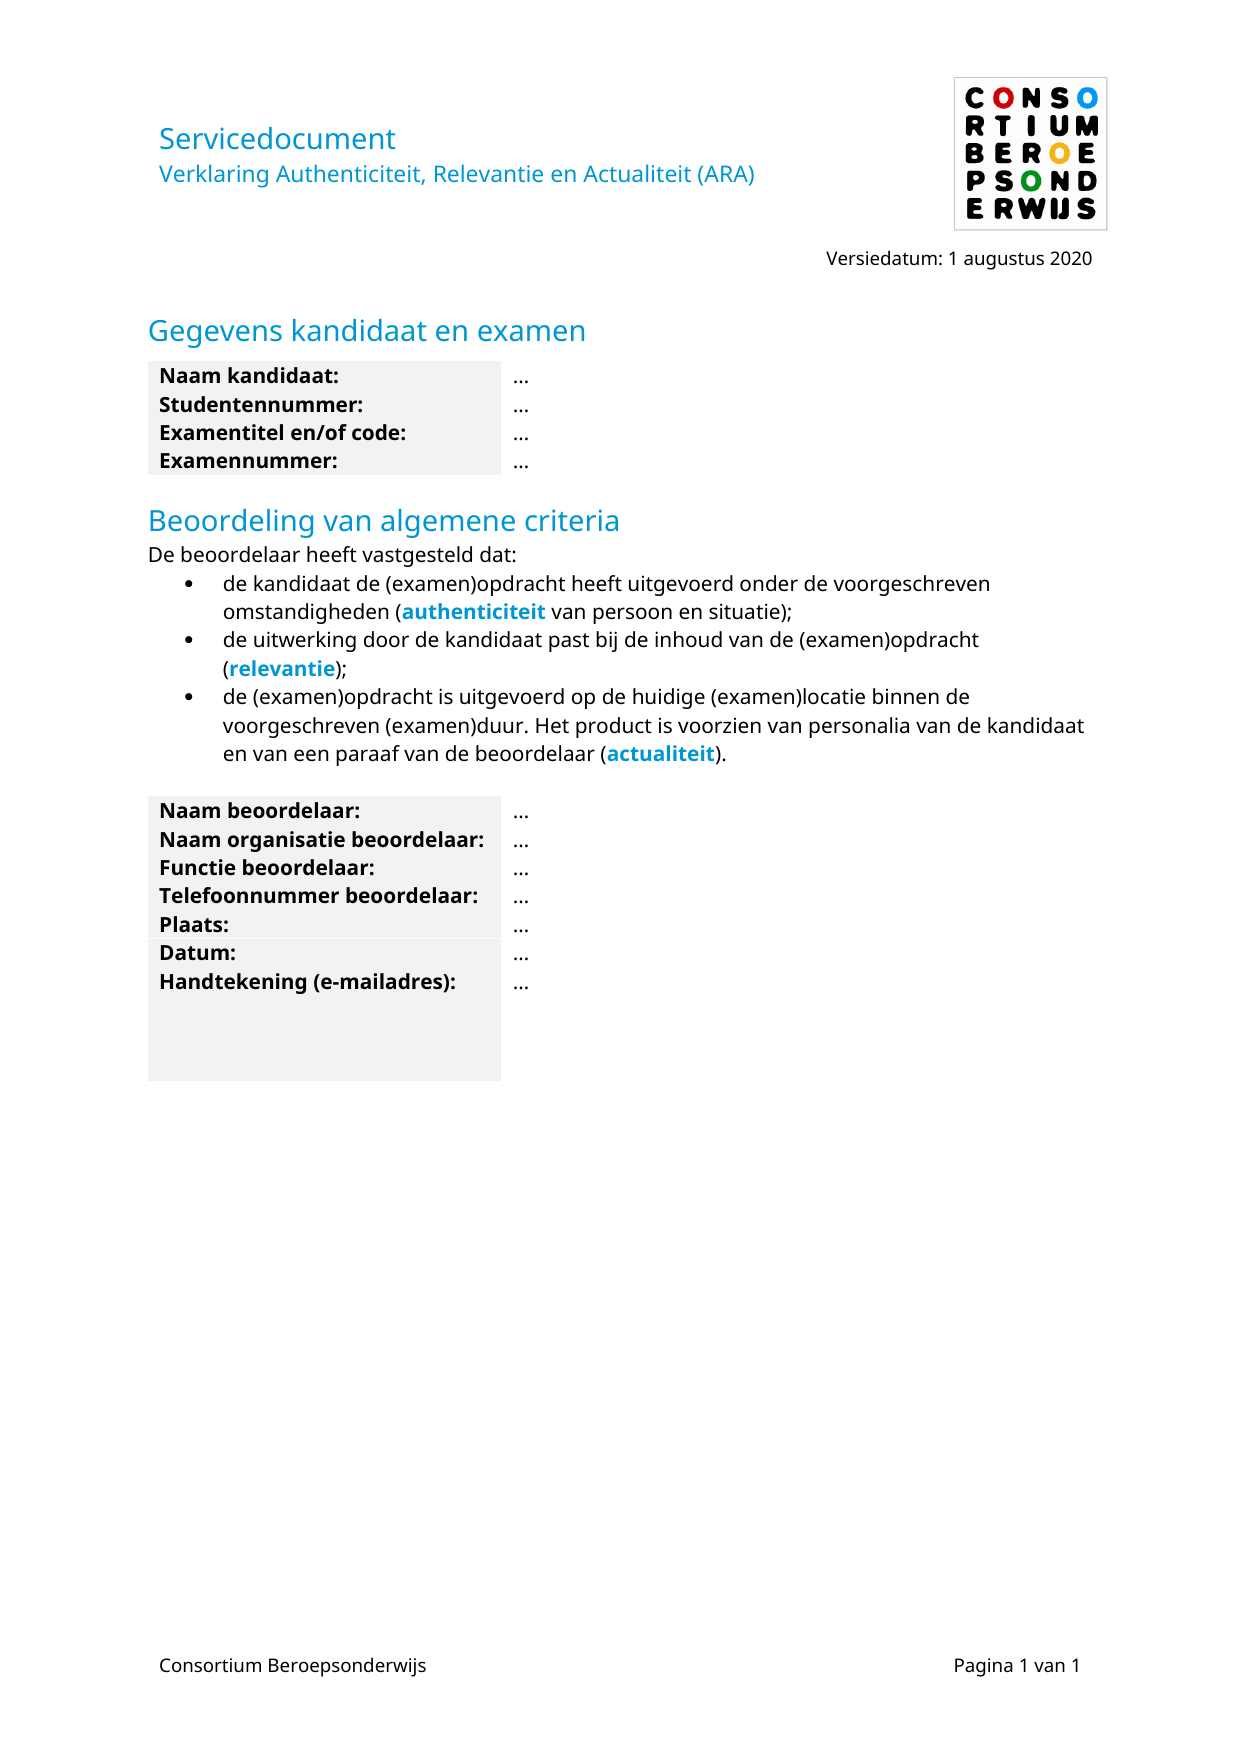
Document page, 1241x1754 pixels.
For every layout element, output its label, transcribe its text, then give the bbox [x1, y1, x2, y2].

list de (examen)opdracht is uitgevoerd op de huidige (examen)locatie binnen de voorgeschreven (examen)duur. Het product is voorzien van personalia van de kandidaat en van een paraaf van de beoordelaar (actualiteit). [185, 682, 1093, 768]
list de uitwerking door de kandidaat past bij de inhoud van de (examen)opdracht (relevantie); [185, 626, 1093, 682]
table_cell Datum: [148, 939, 501, 967]
picture [950, 73, 1111, 234]
table_cell Examentitel en/of code: [148, 418, 501, 447]
table_header Naam beoordelaar: [148, 796, 501, 825]
text Beoordeling van algemene criteria [148, 501, 1093, 540]
table_cell Studentennummer: [148, 390, 501, 418]
table_cell Examennummer: [148, 447, 501, 475]
text Versiedatum: 1 augustus 2020 [148, 245, 1093, 271]
table_header Naam kandidaat: [148, 361, 501, 390]
table_cell Telefoonnummer beoordelaar: [148, 882, 501, 910]
table_cell Handtekening (e-mailadres): [148, 967, 501, 1081]
text Gegevens kandidaat en examen [148, 310, 1093, 350]
table_cell Plaats: [148, 910, 501, 938]
table_cell Functie beoordelaar: [148, 853, 501, 882]
text De beoordelaar heeft vastgesteld dat: [148, 540, 1093, 569]
list de kandidaat de (examen)opdracht heeft uitgevoerd onder de voorgeschreven omstandigheden (authenticiteit van persoon en situatie); [185, 569, 1093, 626]
table_cell Naam organisatie beoordelaar: [148, 825, 501, 853]
